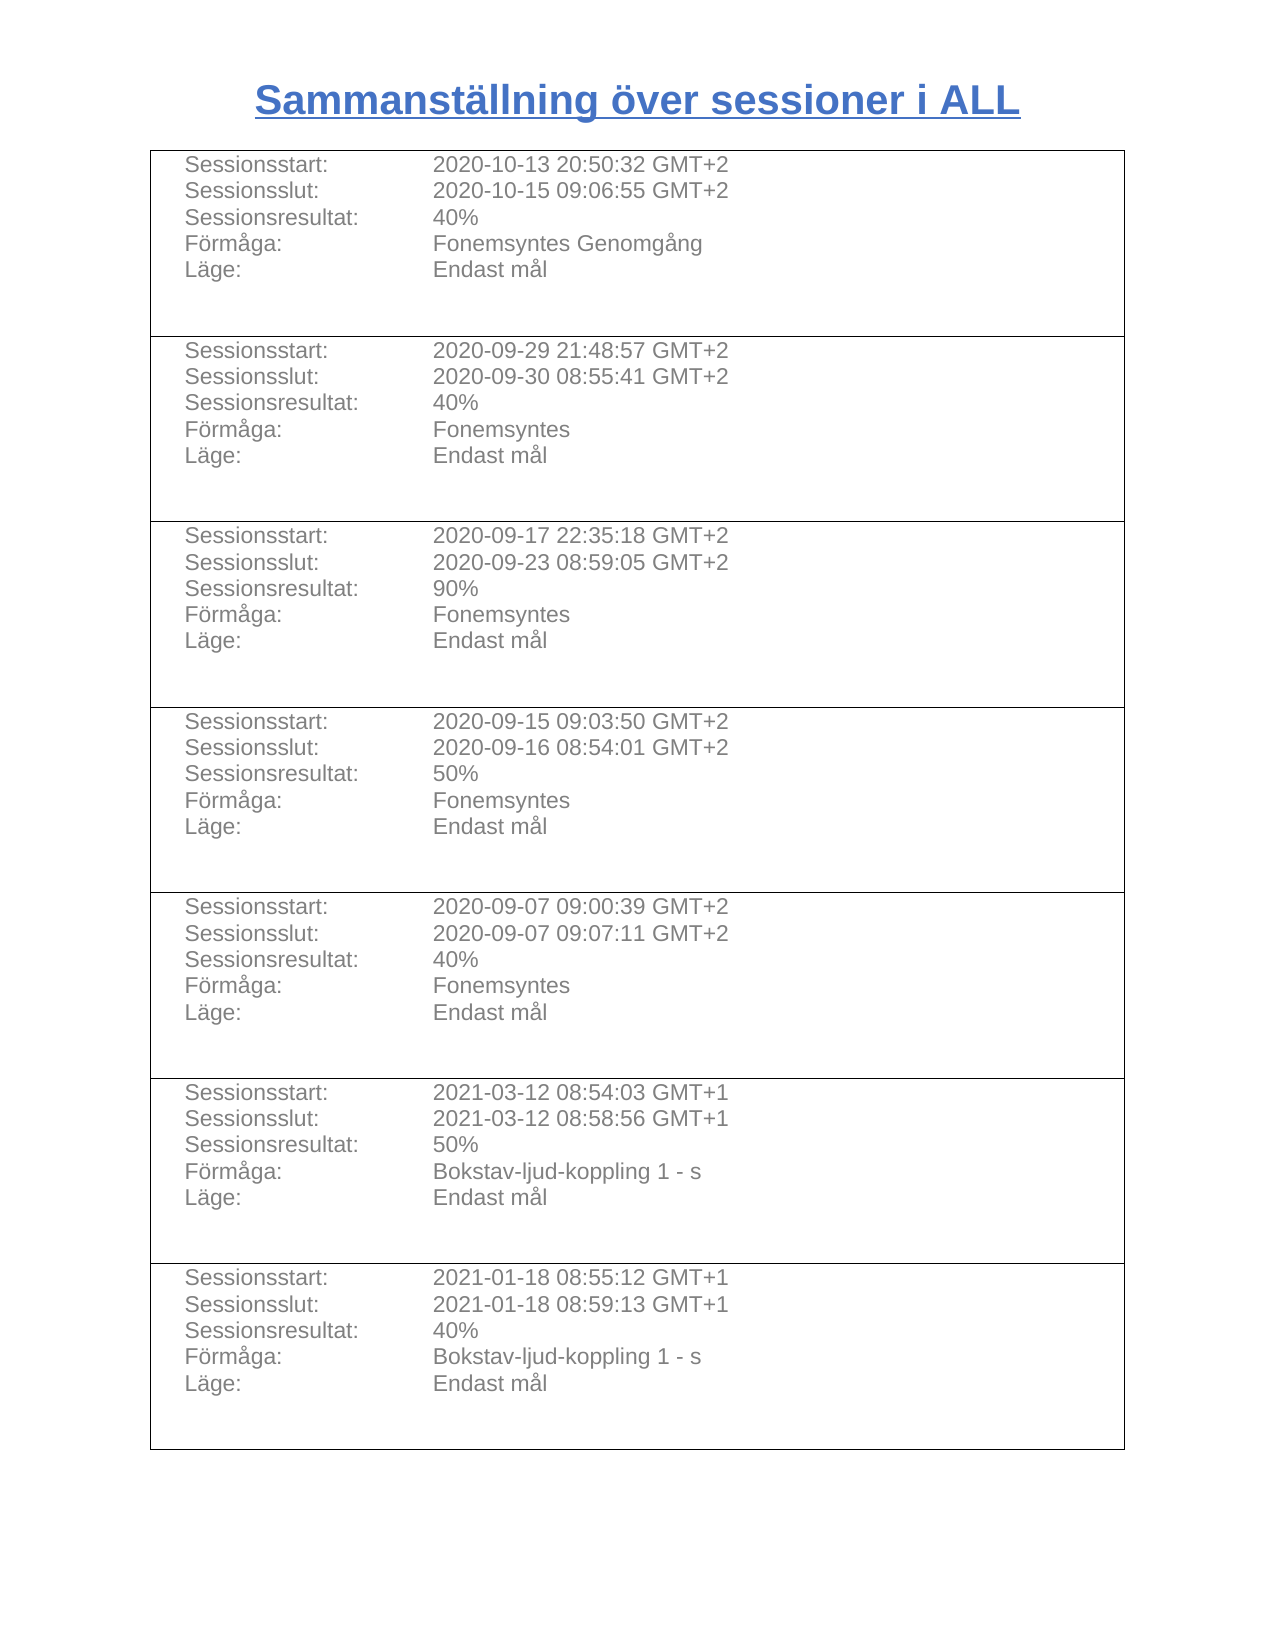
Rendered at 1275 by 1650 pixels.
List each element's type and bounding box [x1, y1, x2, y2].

table_cell [151, 337, 1124, 521]
table_cell [151, 893, 1124, 1078]
table_cell [151, 1079, 1124, 1263]
table_cell [151, 522, 1124, 707]
table_cell [151, 708, 1124, 892]
table_cell [151, 1264, 1124, 1449]
table_cell [151, 151, 1124, 336]
